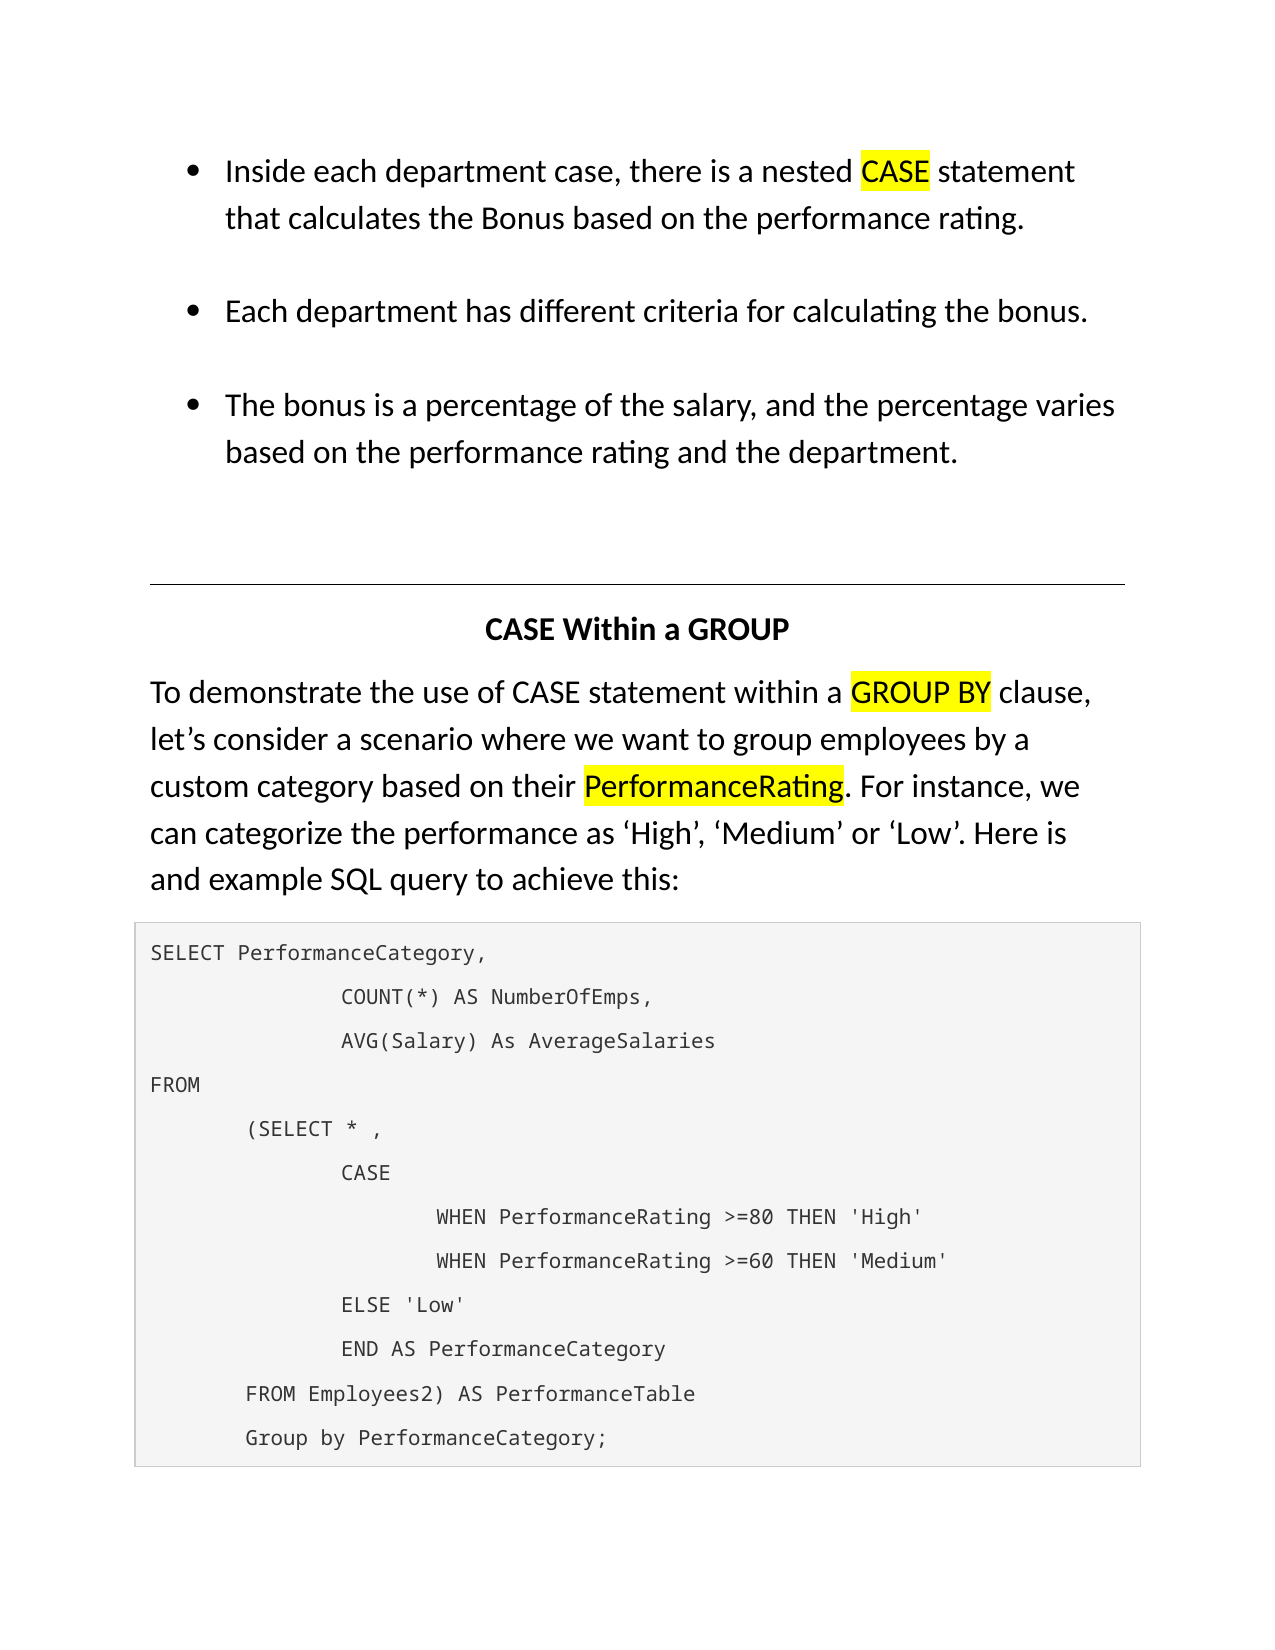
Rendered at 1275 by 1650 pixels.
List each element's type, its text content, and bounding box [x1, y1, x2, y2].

text To demonstrate the use of CASE statement within a GROUP BY clause, let’s consider a scenario where we want to group employees by a custom category based on their PerformanceRating. For instance, we can categorize the performance as ‘High’, ‘Medium’ or ‘Low’. Here is and example SQL query to achieve this: [150, 671, 1125, 899]
text WHEN PerformanceRating >=60 THEN 'Medium' [136, 1230, 1140, 1274]
list Each department has different criteria for calculating the bonus. [187, 290, 1125, 331]
text COUNT(*) AS NumberOfEmps, [136, 966, 1140, 1010]
text ELSE 'Low' [136, 1274, 1140, 1318]
text FROM Employees2) AS PerformanceTable [136, 1362, 1140, 1407]
text Group by PerformanceCategory; [136, 1407, 1140, 1466]
list The bonus is a percentage of the salary, and the percentage varies based on the performance rating and the department. [187, 384, 1125, 471]
text SELECT PerformanceCategory, [136, 923, 1140, 966]
text AVG(Salary) As AverageSalaries [136, 1010, 1140, 1054]
text (SELECT * , [136, 1098, 1140, 1142]
text CASE [136, 1142, 1140, 1186]
text END AS PerformanceCategory [136, 1318, 1140, 1362]
list Inside each department case, there is a nested CASE statement that calculates the Bonus based on the performance rating. [187, 150, 1125, 237]
text FROM [136, 1054, 1140, 1098]
text CASE Within a GROUP [150, 608, 1125, 649]
text WHEN PerformanceRating >=80 THEN 'High' [136, 1186, 1140, 1230]
